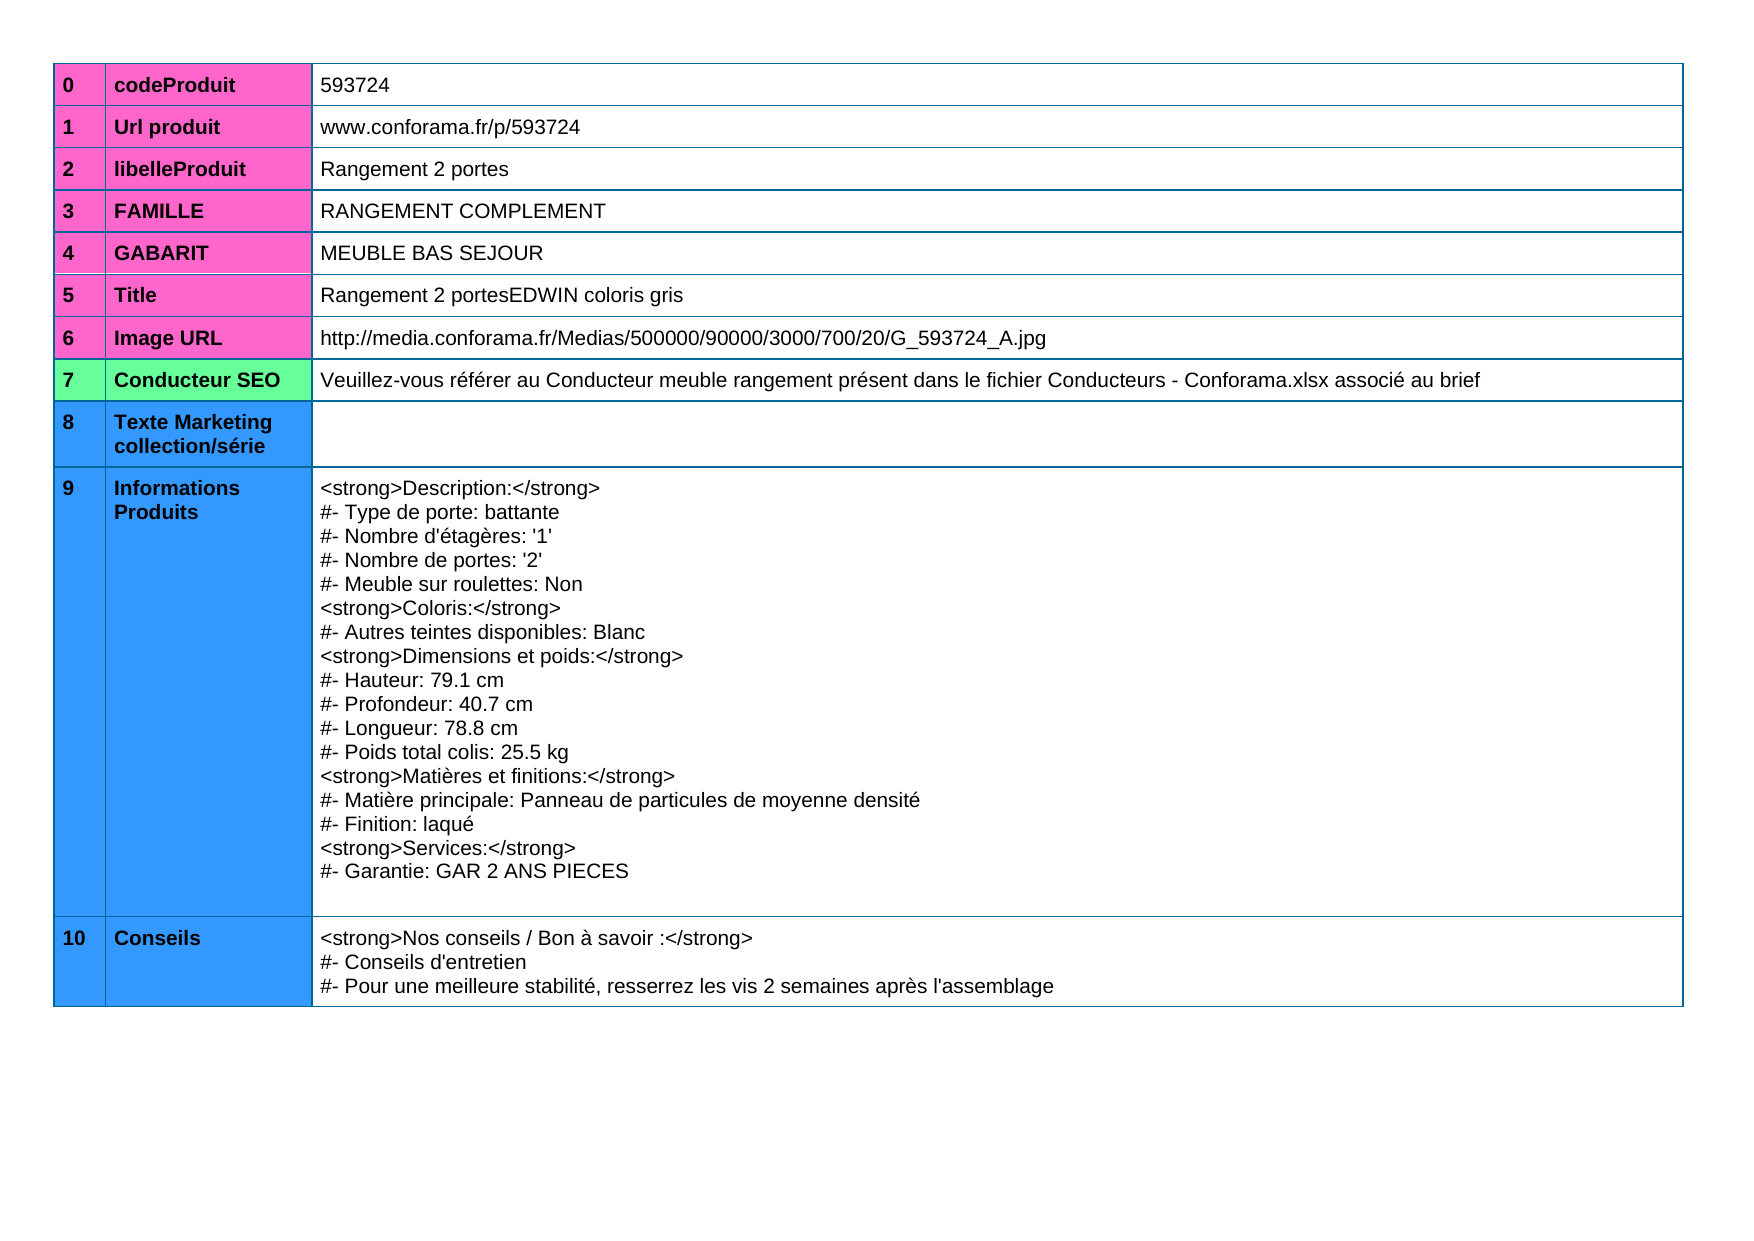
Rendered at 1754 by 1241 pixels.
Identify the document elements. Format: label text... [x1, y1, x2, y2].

table_cell 6 [55, 317, 105, 358]
table_cell 8 [55, 402, 105, 466]
table_cell www.conforama.fr/p/593724 [313, 106, 1682, 147]
table_cell Texte Marketing collection/série [106, 402, 311, 466]
table_cell Conducteur SEO [106, 360, 311, 400]
table_cell libelleProduit [106, 148, 311, 189]
table_cell 10 [55, 917, 105, 1006]
table_cell Informations Produits [106, 468, 311, 916]
table_cell 2 [55, 148, 105, 189]
table_cell RANGEMENT COMPLEMENT [313, 191, 1682, 231]
table_cell 4 [55, 233, 105, 273]
table_cell Url produit [106, 106, 311, 147]
table_cell <strong>Description:</strong> #- Type de porte: battante #- Nombre d'étagères: '1' #- Nombre de portes: '2' #- Meuble sur roulettes: Non <strong>Coloris:</strong> #- Autres teintes disponibles: Blanc <strong>Dimensions et poids:</strong> #- Hauteur: 79.1 cm #- Profondeur: 40.7 cm #- Longueur: 78.8 cm #- Poids total colis: 25.5 kg <strong>Matières et finitions:</strong> #- Matière principale: Panneau de particules de moyenne densité #- Finition: laqué <strong>Services:</strong> #- Garantie: GAR 2 ANS PIECES [313, 468, 1682, 916]
table_header 593724 [313, 64, 1682, 105]
table_cell 9 [55, 468, 105, 916]
table_cell http://media.conforama.fr/Medias/500000/90000/3000/700/20/G_593724_A.jpg [313, 317, 1682, 358]
table_cell Veuillez-vous référer au Conducteur meuble rangement présent dans le fichier Conducteurs - Conforama.xlsx associé au brief [313, 360, 1682, 400]
table_cell Conseils [106, 917, 311, 1006]
table_cell GABARIT [106, 233, 311, 273]
table_cell Image URL [106, 317, 311, 358]
table_cell 5 [55, 275, 105, 316]
table_cell MEUBLE BAS SEJOUR [313, 233, 1682, 273]
table_cell 7 [55, 360, 105, 400]
table_cell 1 [55, 106, 105, 147]
table_header codeProduit [106, 64, 311, 105]
table_cell [313, 402, 1682, 466]
table_header 0 [55, 64, 105, 105]
table_cell Rangement 2 portesEDWIN coloris gris [313, 275, 1682, 316]
table_cell 3 [55, 191, 105, 231]
table_cell <strong>Nos conseils / Bon à savoir :</strong> #- Conseils d'entretien #- Pour une meilleure stabilité, resserrez les vis 2 semaines après l'assemblage [313, 917, 1682, 1006]
table_cell Rangement 2 portes [313, 148, 1682, 189]
table_cell FAMILLE [106, 191, 311, 231]
table_cell Title [106, 275, 311, 316]
